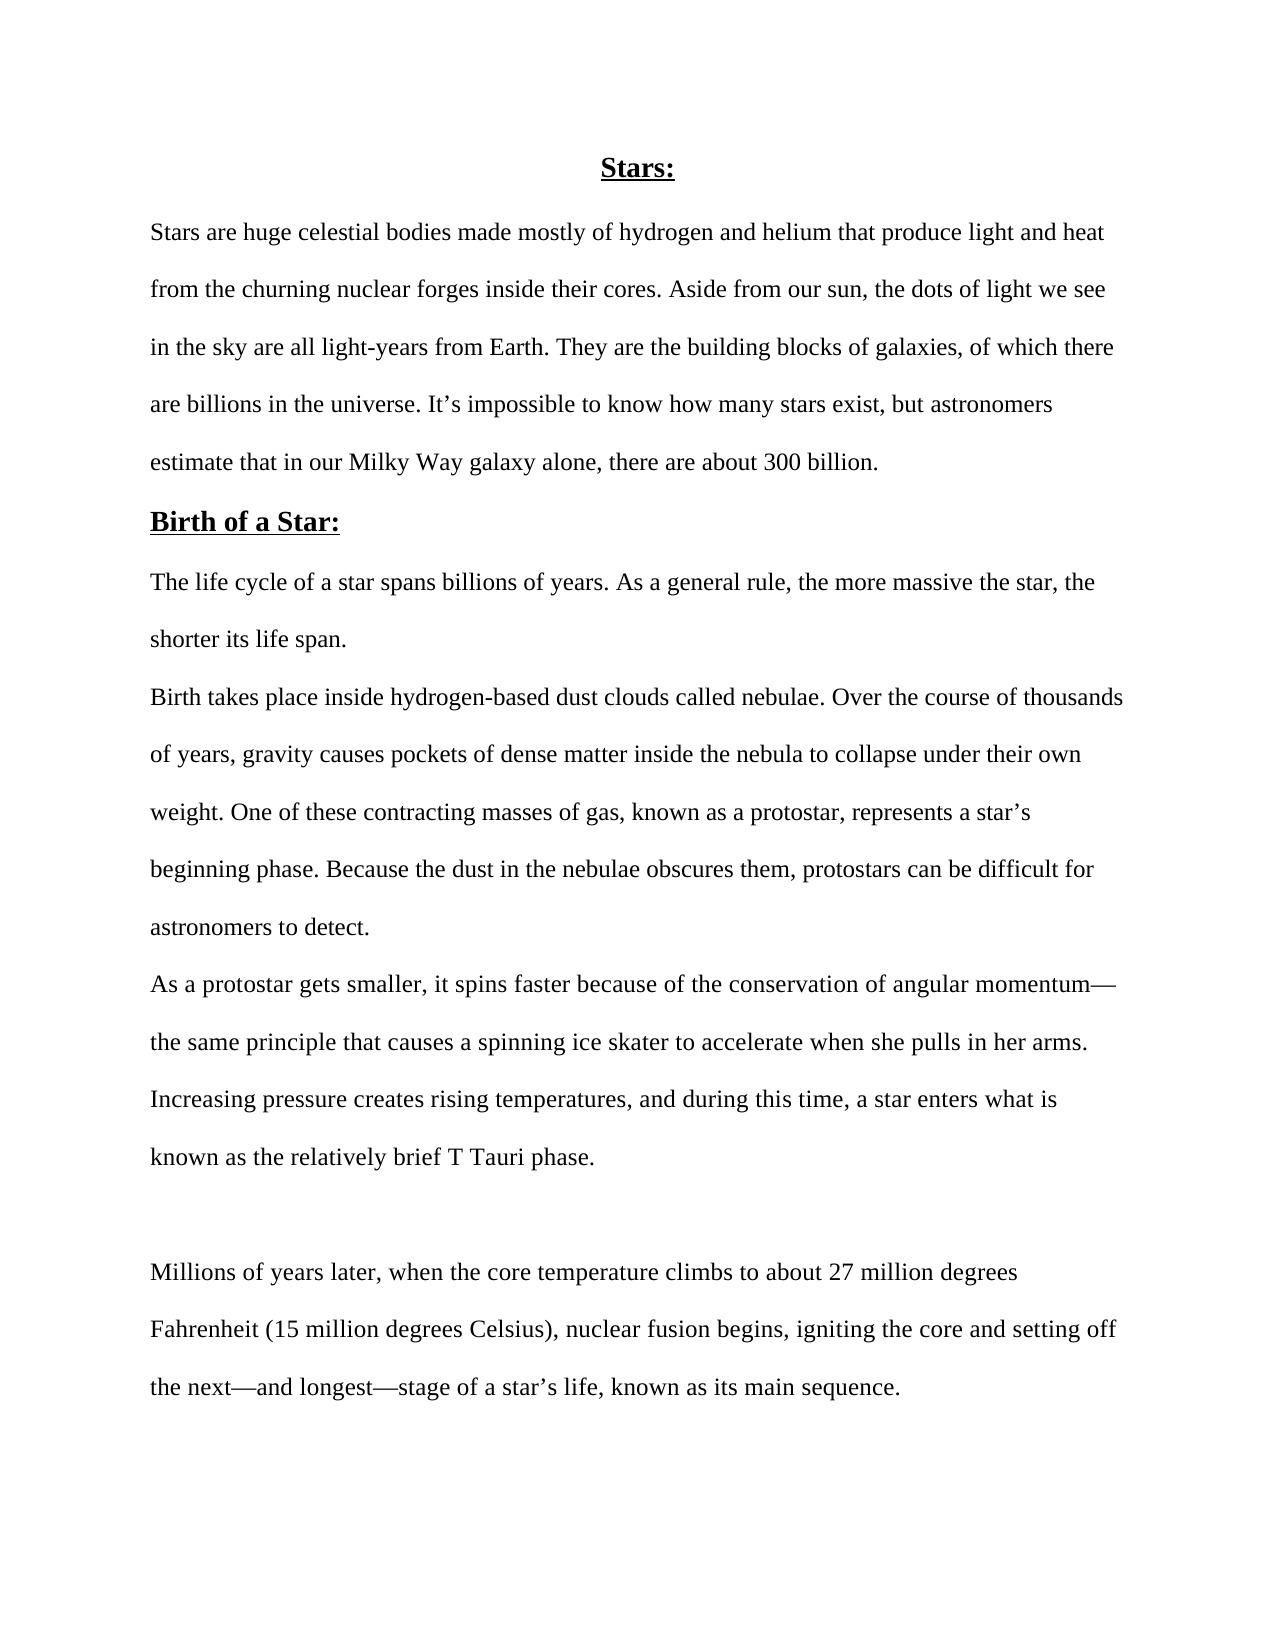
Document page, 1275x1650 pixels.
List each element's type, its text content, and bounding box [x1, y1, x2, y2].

text As a protostar gets smaller, it spins faster because of the conservation of angular momentum—the same principle that causes a spinning ice skater to accelerate when she pulls in her arms. Increasing pressure creates rising temperatures, and during this time, a star enters what is known as the relatively brief T Tauri phase. [150, 969, 1125, 1171]
text Millions of years later, when the core temperature climbs to about 27 million degrees Fahrenheit (15 million degrees Celsius), nuclear fusion begins, igniting the core and setting off the next—and longest—stage of a star’s life, known as its main sequence. [150, 1257, 1125, 1401]
text Birth takes place inside hydrogen-based dust clouds called nebulae. Over the course of thousands of years, gravity causes pockets of dense matter inside the nebula to collapse under their own weight. One of these contracting masses of gas, known as a protostar, represents a star’s beginning phase. Because the dust in the nebulae obscures them, protostars can be difficult for astronomers to detect. [150, 682, 1125, 941]
text Stars: [150, 150, 1125, 183]
text Stars are huge celestial bodies made mostly of hydrogen and helium that produce light and heat from the churning nuclear forges inside their cores. Aside from our sun, the dots of light we see in the sky are all light-years from Earth. They are the building blocks of galaxies, of which there are billions in the universe. It’s impossible to know how many stars exist, but astronomers estimate that in our Milky Way galaxy alone, there are about 300 billion. [150, 217, 1125, 476]
text Birth of a Star: The life cycle of a star spans billions of years. As a general rule, the more massive the star, the shorter its life span. [150, 504, 1125, 653]
